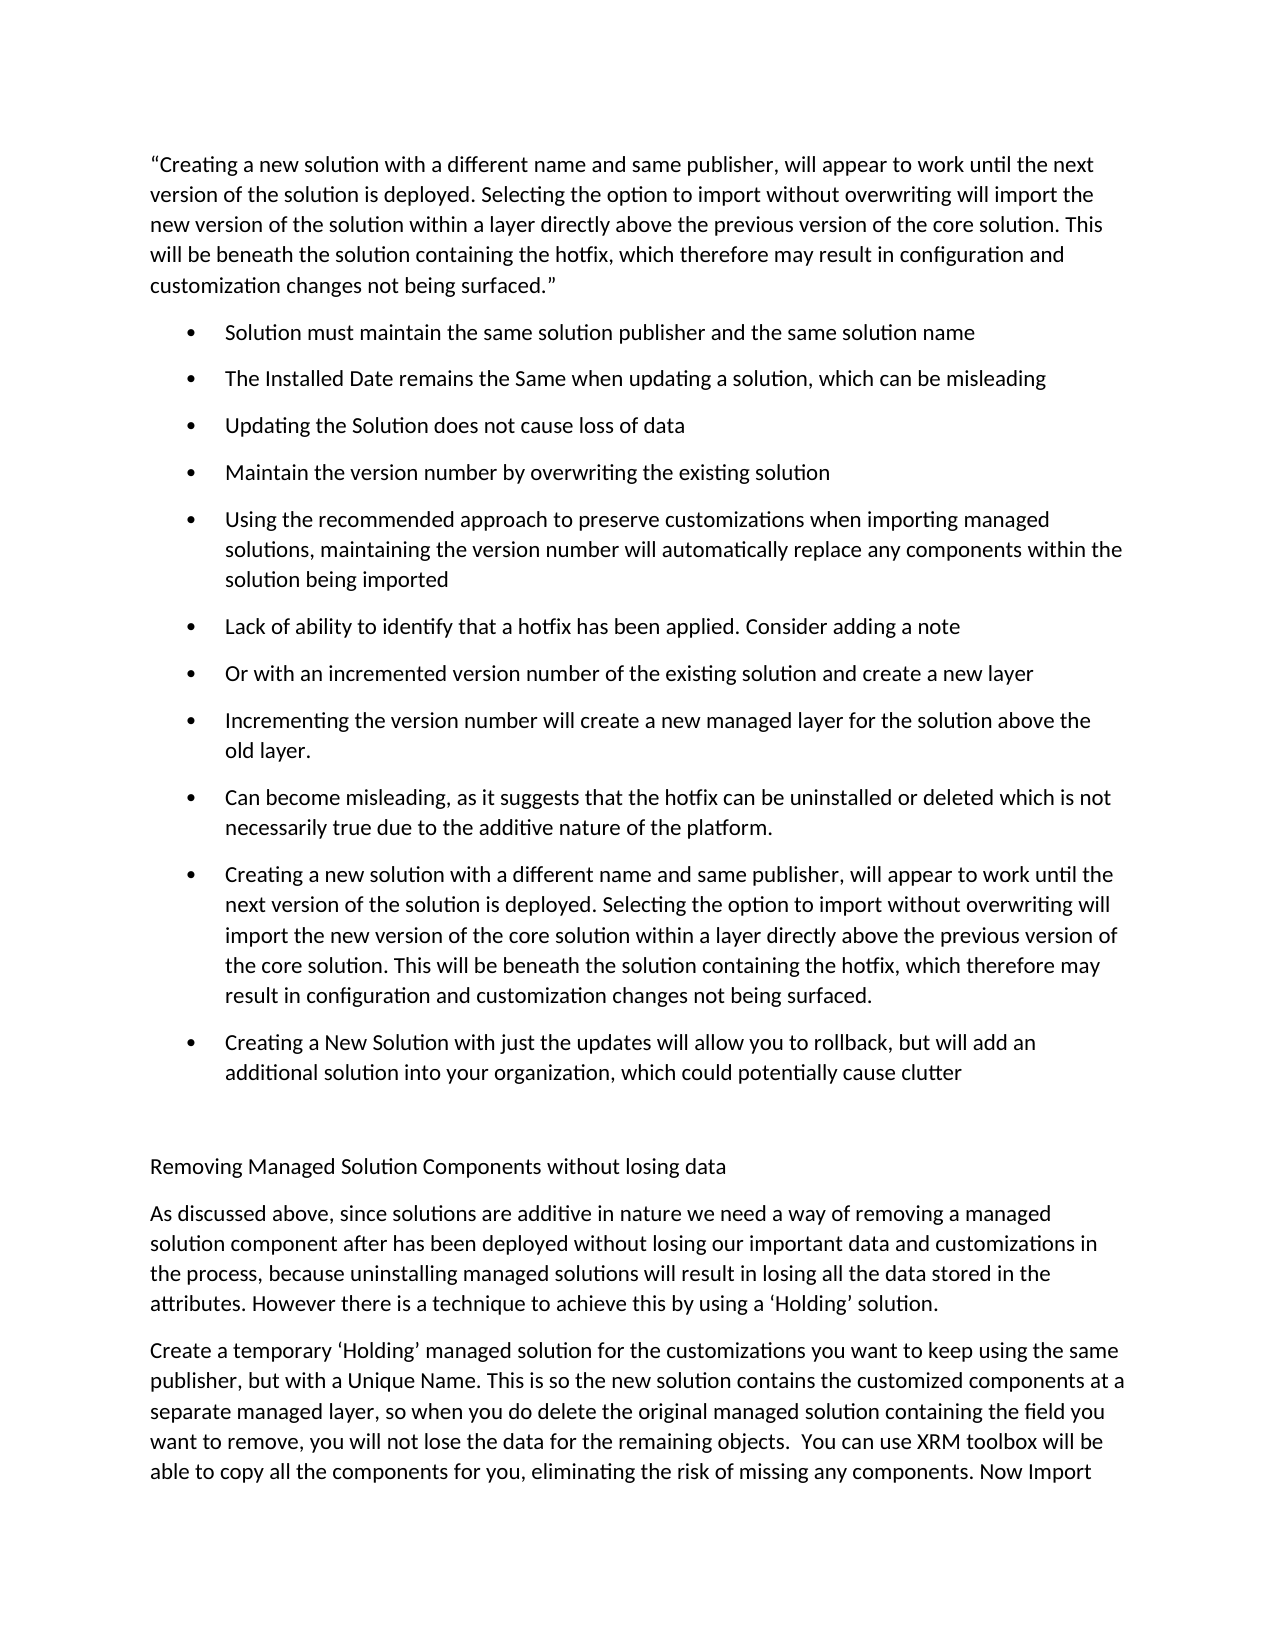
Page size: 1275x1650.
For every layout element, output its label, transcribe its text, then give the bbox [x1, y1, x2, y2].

text “Creating a new solution with a different name and same publisher, will appear to work until the next version of the solution is deployed. Selecting the option to import without overwriting will import the new version of the solution within a layer directly above the previous version of the core solution. This will be beneath the solution containing the hotfix, which therefore may result in configuration and customization changes not being surfaced.” [150, 150, 1125, 299]
list Maintain the version number by overwriting the existing solution [187, 458, 1125, 486]
list The Installed Date remains the Same when updating a solution, which can be misleading [187, 364, 1125, 393]
text As discussed above, since solutions are additive in nature we need a way of removing a managed solution component after has been deployed without losing our important data and customizations in the process, because uninstalling managed solutions will result in losing all the data stored in the attributes. However there is a technique to achieve this by using a ‘Holding’ solution. [150, 1199, 1125, 1318]
list Lack of ability to identify that a hotfix has been applied. Consider adding a note [187, 612, 1125, 641]
list Can become misleading, as it suggests that the hotfix can be uninstalled or deleted which is not necessarily true due to the additive nature of the platform. [187, 783, 1125, 842]
list Or with an incremented version number of the existing solution and create a new layer [187, 659, 1125, 687]
list Using the recommended approach to preserve customizations when importing managed solutions, maintaining the version number will automatically replace any components within the solution being imported [187, 505, 1125, 594]
list Solution must maintain the same solution publisher and the same solution name [187, 318, 1125, 346]
list Creating a New Solution with just the updates will allow you to rollback, but will add an additional solution into your organization, which could potentially cause clutter [187, 1028, 1125, 1086]
list Incrementing the version number will create a new managed layer for the solution above the old layer. [187, 706, 1125, 764]
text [150, 1336, 1125, 1485]
list Updating the Solution does not cause loss of data [187, 411, 1125, 439]
text Removing Managed Solution Components without losing data [150, 1152, 1125, 1180]
list Creating a new solution with a different name and same publisher, will appear to work until the next version of the solution is deployed. Selecting the option to import without overwriting will import the new version of the core solution within a layer directly above the previous version of the core solution. This will be beneath the solution containing the hotfix, which therefore may result in configuration and customization changes not being surfaced. [187, 860, 1125, 1009]
